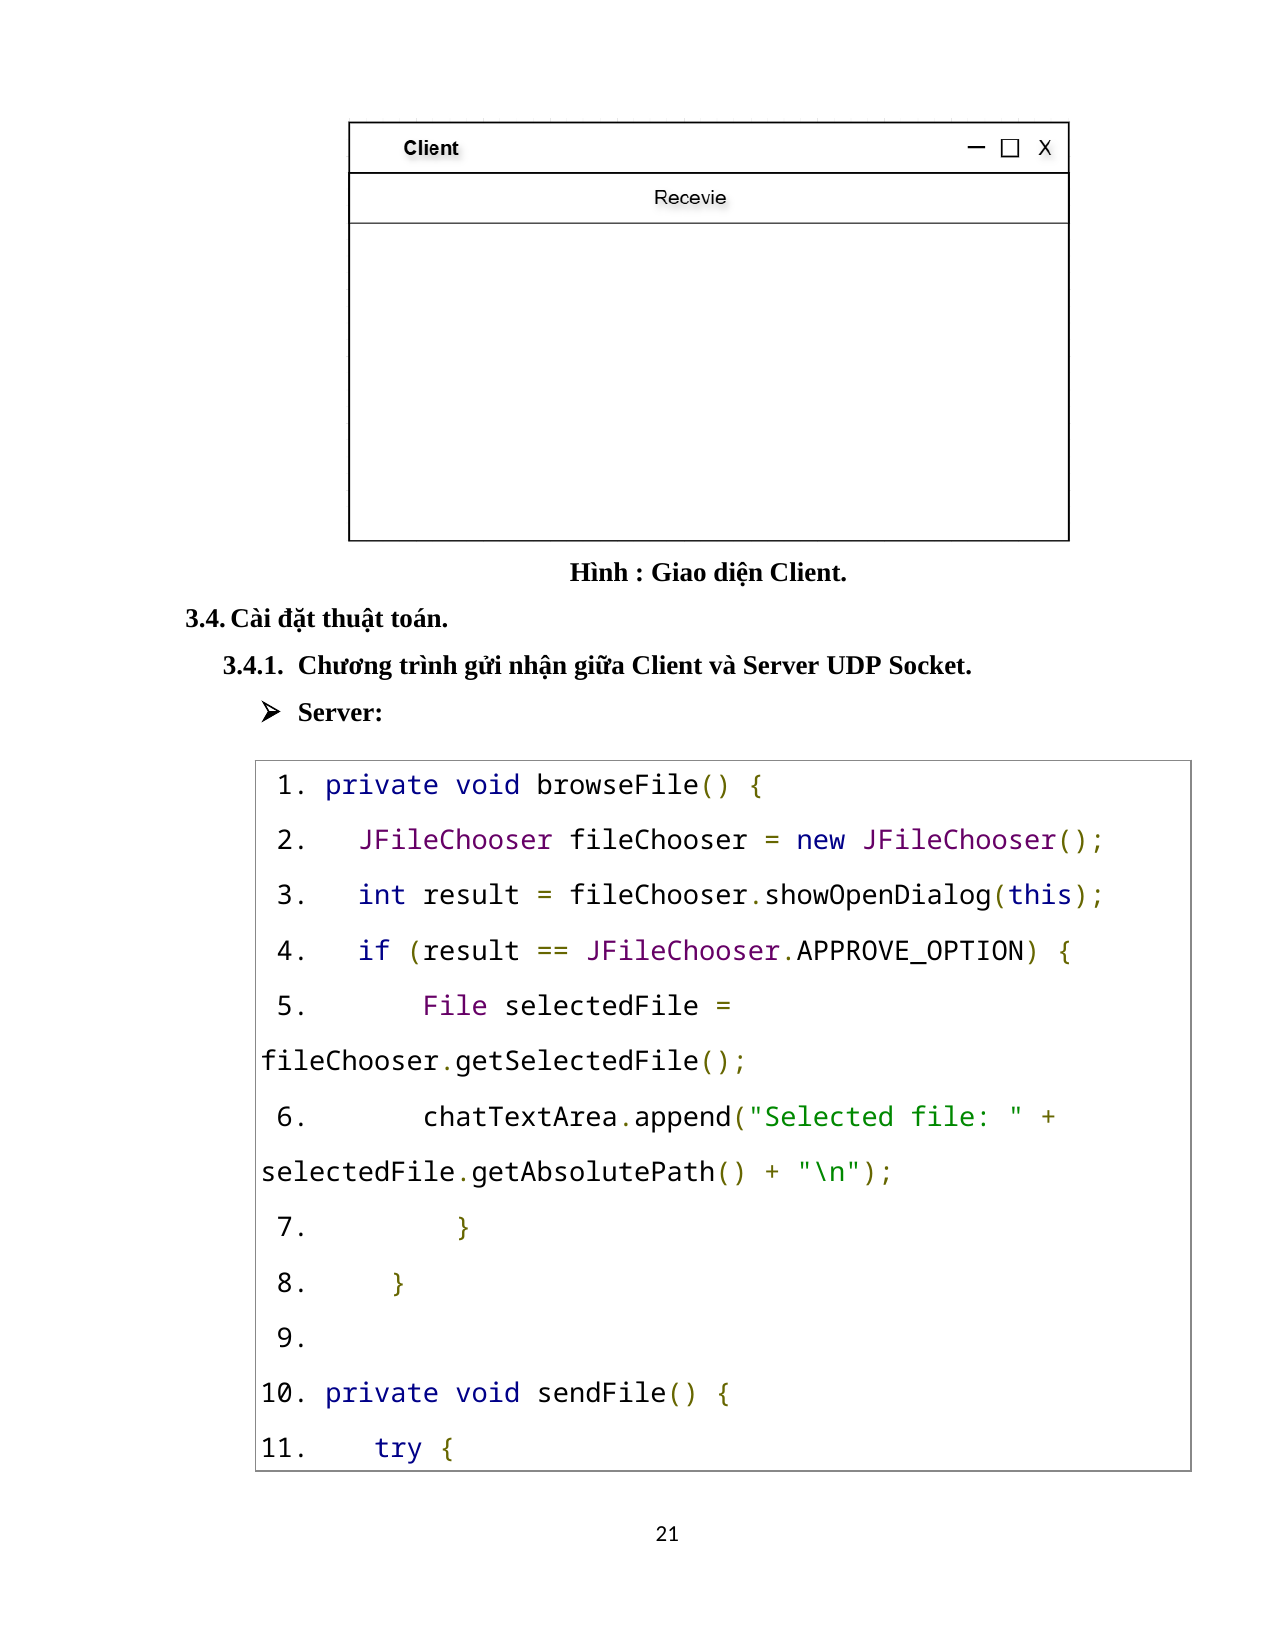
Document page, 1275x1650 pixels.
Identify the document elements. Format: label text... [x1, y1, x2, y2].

text 6. chatTextArea.append("Selected file: " + selectedFile.getAbsolutePath() + "\n"); [256, 1091, 1190, 1189]
list Cài đặt thuật toán. [185, 603, 1186, 634]
text 5. File selectedFile = fileChooser.getSelectedFile(); [256, 981, 1190, 1079]
text 2. JFileChooser fileChooser = new JFileChooser(); [256, 815, 1190, 857]
text 11. try { [256, 1423, 1190, 1470]
text 3. int result = fileChooser.showOpenDialog(this); [256, 870, 1190, 913]
text 1. private void browseFile() { [256, 761, 1190, 802]
text 8. } [256, 1257, 1190, 1300]
list Server: [260, 696, 1186, 727]
picture [346, 118, 1071, 542]
list Chương trình gửi nhận giữa Client và Server UDP Socket. [223, 649, 1186, 680]
list Hình : Giao diện Client. [230, 556, 1186, 587]
text 10. private void sendFile() { [256, 1368, 1190, 1411]
text 9. [256, 1313, 1190, 1355]
text 4. if (result == JFileChooser.APPROVE_OPTION) { [256, 925, 1190, 968]
text 7. } [256, 1202, 1190, 1244]
